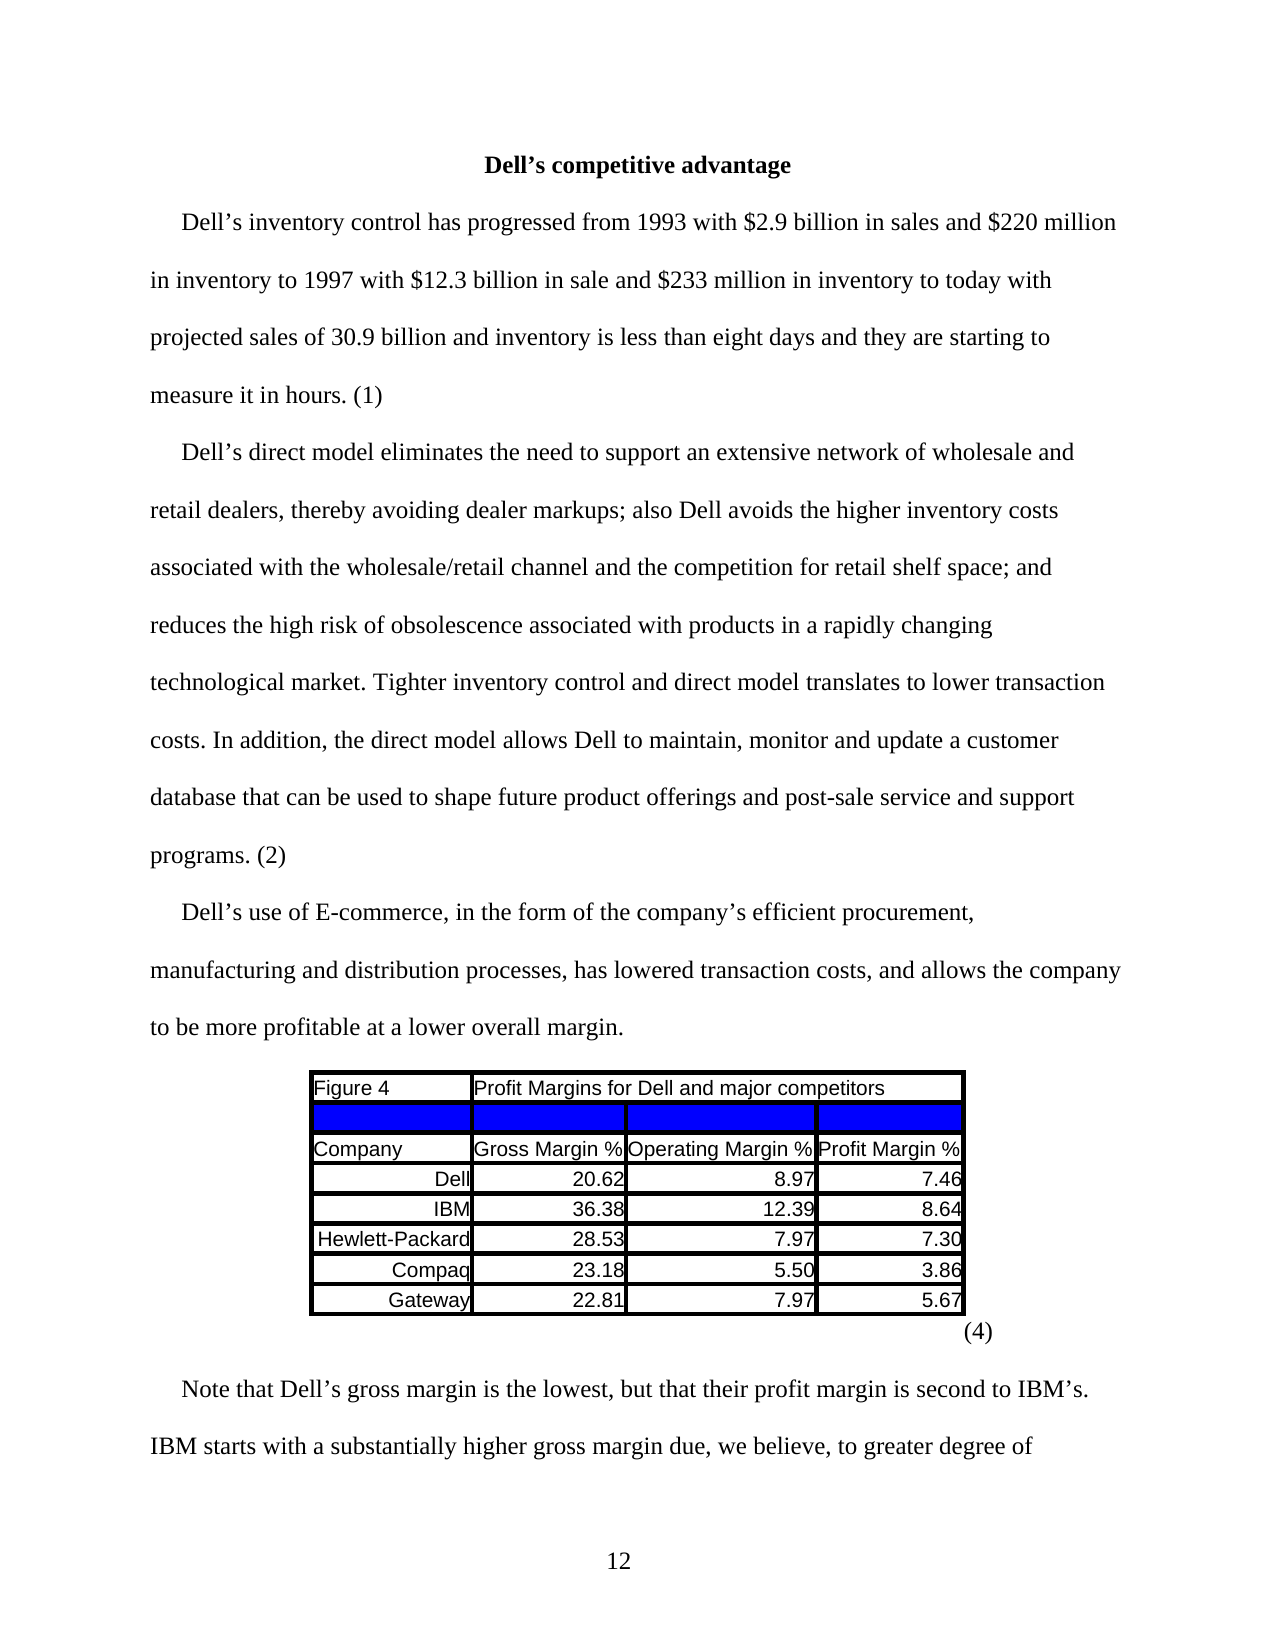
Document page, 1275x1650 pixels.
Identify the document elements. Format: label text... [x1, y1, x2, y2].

table_cell 8.97 [628, 1165, 814, 1191]
table_cell [474, 1105, 624, 1130]
table_cell [628, 1105, 814, 1130]
table_cell Company [314, 1135, 470, 1161]
text Dell’s use of E-commerce, in the form of the company’s efficient procurement, manufacturing and distribution processes, has lowered transaction costs, and allows the company to be more profitable at a lower overall margin. [150, 897, 1125, 1041]
table_cell 7.97 [628, 1286, 814, 1312]
table_cell 22.81 [474, 1286, 624, 1312]
table_cell Dell [314, 1165, 470, 1191]
table_header Profit Margins for Dell and major competitors [474, 1075, 961, 1100]
text (4) [150, 1316, 1125, 1345]
table_cell 7.30 [819, 1226, 961, 1251]
text Dell’s inventory control has progressed from 1993 with $2.9 billion in sales and $220 million in inventory to 1997 with $12.3 billion in sale and $233 million in inventory to today with projected sales of 30.9 billion and inventory is less than eight days and they are starting to measure it in hours. (1) [150, 207, 1125, 409]
table_cell 3.86 [819, 1256, 961, 1281]
table_cell [819, 1105, 961, 1130]
text Dell’s direct model eliminates the need to support an extensive network of wholesale and retail dealers, thereby avoiding dealer markups; also Dell avoids the higher inventory costs associated with the wholesale/retail channel and the competition for retail shelf space; and reduces the high risk of obsolescence associated with products in a rapidly changing technological market. Tighter inventory control and direct model translates to lower transaction costs. In addition, the direct model allows Dell to maintain, monitor and update a customer database that can be used to shape future product offerings and post-sale service and support programs. (2) [150, 437, 1125, 869]
table_cell 28.53 [474, 1226, 624, 1251]
table_cell Hewlett-Packard [314, 1226, 470, 1251]
table_cell 7.97 [628, 1226, 814, 1251]
table_header Figure 4 [314, 1075, 470, 1100]
table_cell 23.18 [474, 1256, 624, 1281]
subtitle Dell’s competitive advantage [150, 150, 1125, 179]
table_cell Gateway [314, 1286, 470, 1312]
table_cell Compaq [314, 1256, 470, 1281]
table_cell 7.46 [819, 1165, 961, 1191]
table_cell 12.39 [628, 1196, 814, 1221]
table_cell Operating Margin % [628, 1135, 814, 1161]
table_cell Profit Margin % [819, 1135, 961, 1161]
table_cell 36.38 [474, 1196, 624, 1221]
table_cell IBM [314, 1196, 470, 1221]
table_cell Gross Margin % [474, 1135, 624, 1161]
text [150, 1374, 1125, 1460]
table_cell 20.62 [474, 1165, 624, 1191]
table_cell [314, 1105, 470, 1130]
table_cell 5.67 [819, 1286, 961, 1312]
table_cell 8.64 [819, 1196, 961, 1221]
table_cell 5.50 [628, 1256, 814, 1281]
